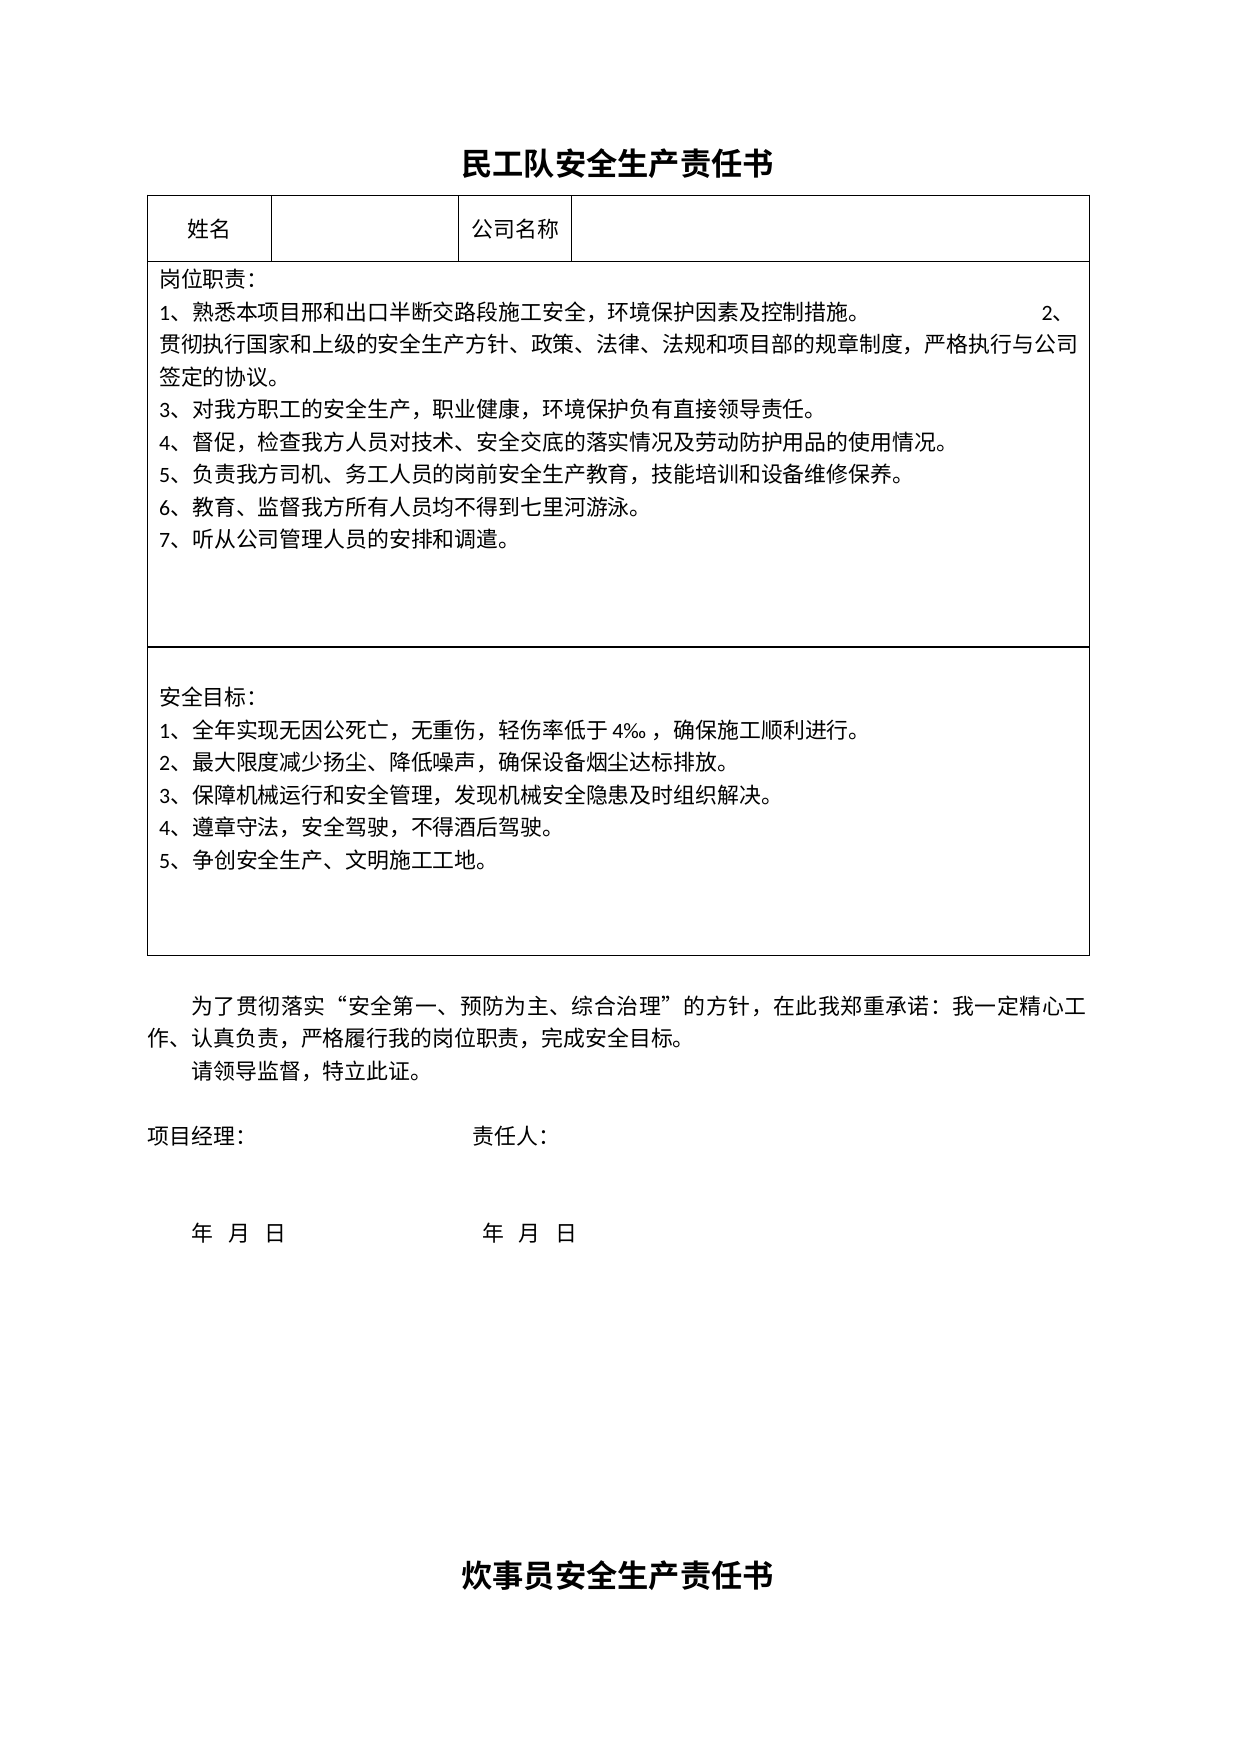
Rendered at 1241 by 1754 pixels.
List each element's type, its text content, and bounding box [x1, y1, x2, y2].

table_header [572, 196, 1089, 261]
table_cell 岗位职责： 1、熟悉本项目邢和出口半断交路段施工安全，环境保护因素及控制措施。 2、贯彻执行国家和上级的安全生产方针、政策、法律、法规和项目部的规章制度，严格执行与公司签定的协议。 3、对我方职工的安全生产，职业健康，环境保护负有直接领导责任。 4、督促，检查我方人员对技术、安全交底的落实情况及劳动防护用品的使用情况。 5、负责我方司机、务工人员的岗前安全生产教育，技能培训和设备维修保养。 6、教育、监督我方所有人员均不得到七里河游泳。 7、听从公司管理人员的安排和调遣。 [148, 262, 1089, 646]
text 年 月 日 年 月 日 [148, 1216, 1087, 1248]
table_cell 安全目标： 1、全年实现无因公死亡，无重伤，轻伤率低于4‰ ，确保施工顺利进行。 2、最大限度减少扬尘、降低噪声，确保设备烟尘达标排放。 3、保障机械运行和安全管理，发现机械安全隐患及时组织解决。 4、遵章守法，安全驾驶，不得酒后驾驶。 5、争创安全生产、文明施工工地。 [148, 648, 1089, 955]
text 为了贯彻落实“安全第一、预防为主、综合治理”的方针，在此我郑重承诺：我一定精心工作、认真负责，严格履行我的岗位职责，完成安全目标。 [148, 988, 1087, 1053]
table_header [272, 196, 458, 261]
text 请领导监督，特立此证。 [148, 1053, 1087, 1086]
text 项目经理： 责任人： [148, 1118, 1087, 1151]
text 民工队安全生产责任书 [148, 129, 1087, 194]
table_header 公司名称 [459, 196, 571, 261]
table_header 姓名 [148, 196, 271, 261]
text 炊事员安全生产责任书 [148, 1541, 1087, 1606]
